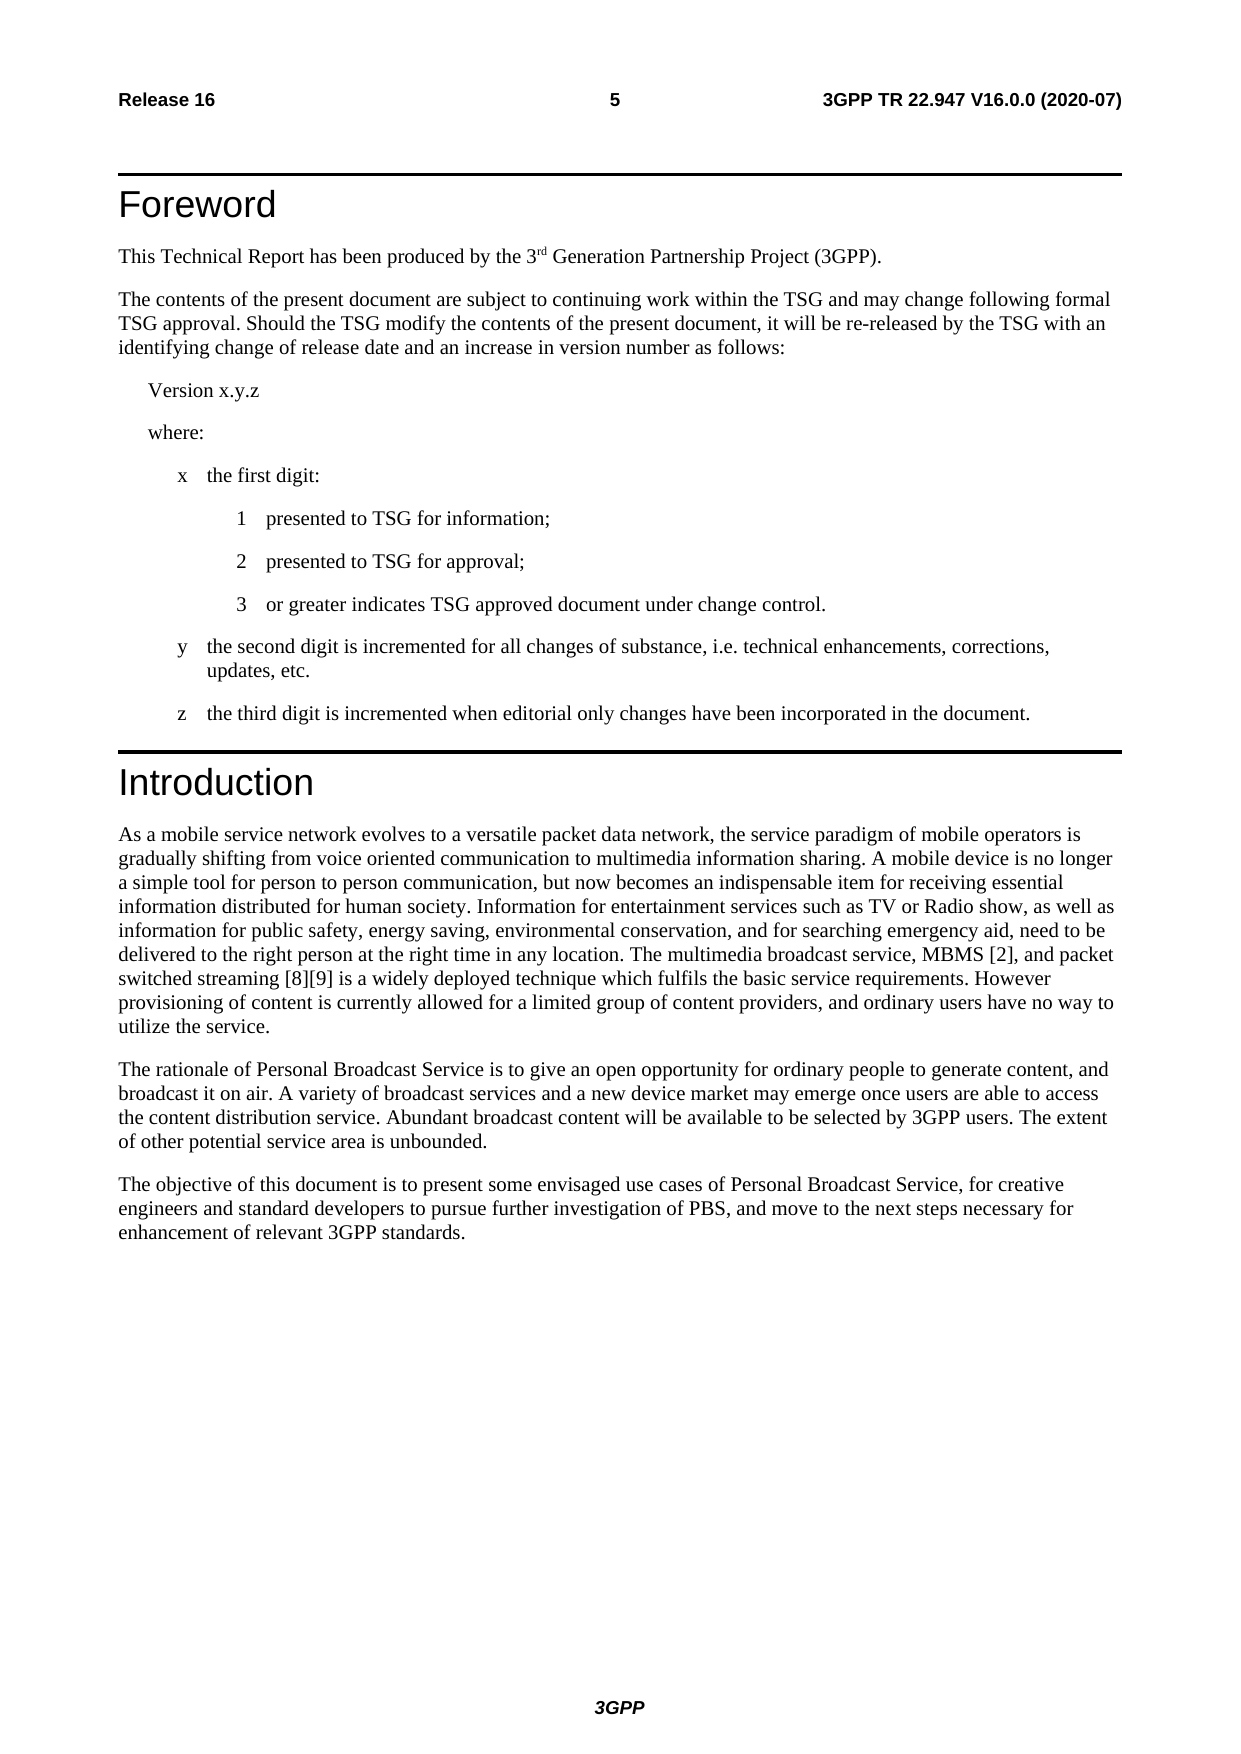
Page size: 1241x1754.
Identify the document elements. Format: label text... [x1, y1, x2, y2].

text 3 or greater indicates TSG approved document under change control. [236, 592, 1122, 616]
subtitle Introduction [118, 754, 1122, 803]
text x the first digit: [177, 463, 1122, 487]
text 2 presented to TSG for approval; [236, 549, 1122, 573]
text The objective of this document is to present some envisaged use cases of Personal Broadcast Service, for creative engineers and standard developers to pursue further investigation of PBS, and move to the next steps necessary for enhancement of relevant 3GPP standards. [118, 1172, 1122, 1244]
text As a mobile service network evolves to a versatile packet data network, the service paradigm of mobile operators is gradually shifting from voice oriented communication to multimedia information sharing. A mobile device is no longer a simple tool for person to person communication, but now becomes an indispensable item for receiving essential information distributed for human society. Information for entertainment services such as TV or Radio show, as well as information for public safety, energy saving, environmental conservation, and for searching emergency aid, need to be delivered to the right person at the right time in any location. The multimedia broadcast service, MBMS [2], and packet switched streaming [8][9] is a widely deployed technique which fulfils the basic service requirements. However provisioning of content is currently allowed for a limited group of content providers, and ordinary users have no way to utilize the service. [118, 822, 1122, 1038]
text y the second digit is incremented for all changes of substance, i.e. technical enhancements, corrections, updates, etc. [177, 634, 1122, 682]
text This Technical Report has been produced by the 3rd Generation Partnership Project (3GPP). [118, 244, 1122, 268]
subtitle Foreword [118, 176, 1122, 225]
text The contents of the present document are subject to continuing work within the TSG and may change following formal TSG approval. Should the TSG modify the contents of the present document, it will be re-released by the TSG with an identifying change of release date and an increase in version number as follows: [118, 287, 1122, 359]
text 1 presented to TSG for information; [236, 506, 1122, 530]
text where: [148, 420, 1122, 444]
text z the third digit is incremented when editorial only changes have been incorporated in the document. [177, 701, 1122, 725]
text The rationale of Personal Broadcast Service is to give an open opportunity for ordinary people to generate content, and broadcast it on air. A variety of broadcast services and a new device market may emerge once users are able to access the content distribution service. Abundant broadcast content will be available to be selected by 3GPP users. The extent of other potential service area is unbounded. [118, 1057, 1122, 1153]
text Version x.y.z [148, 377, 1122, 402]
